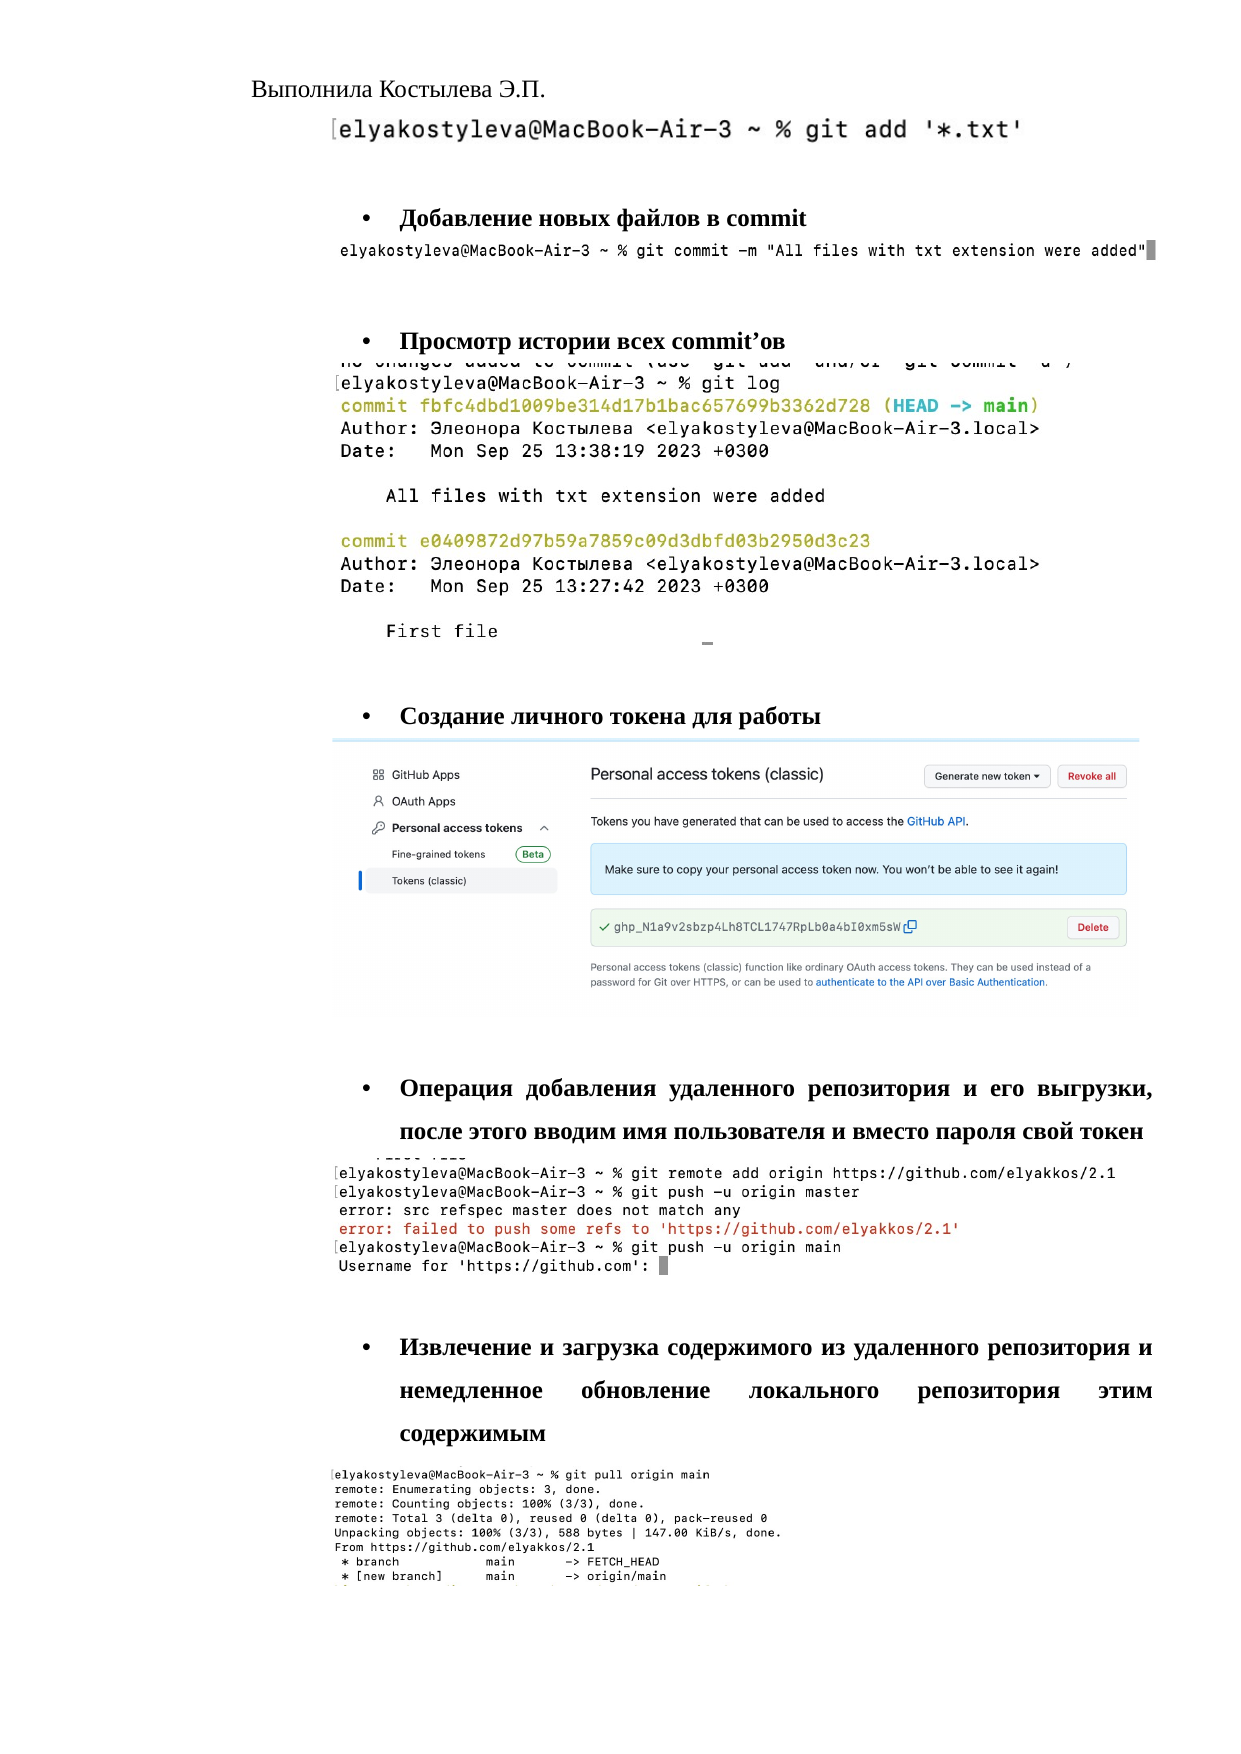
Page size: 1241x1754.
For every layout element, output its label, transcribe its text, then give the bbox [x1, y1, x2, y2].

list Cоздание личного токена для работы [362, 701, 1153, 730]
picture [332, 738, 1140, 1017]
picture [333, 240, 1203, 268]
list Просмотр истории всех commit’ов [362, 326, 1153, 355]
picture [332, 118, 1085, 146]
picture [332, 363, 1143, 645]
picture [332, 1158, 1139, 1277]
list Добавление новых файлов в commit [362, 203, 1153, 232]
list Извлечение и загрузка содержимого из удаленного репозитория и немедленное обновление локального репозитория этим содержимым [362, 1332, 1153, 1447]
picture [329, 1466, 785, 1586]
list Операция добавления удаленного репозитория и его выгрузки, после этого вводим имя пользователя и вместо пароля свой токен [362, 1072, 1153, 1144]
